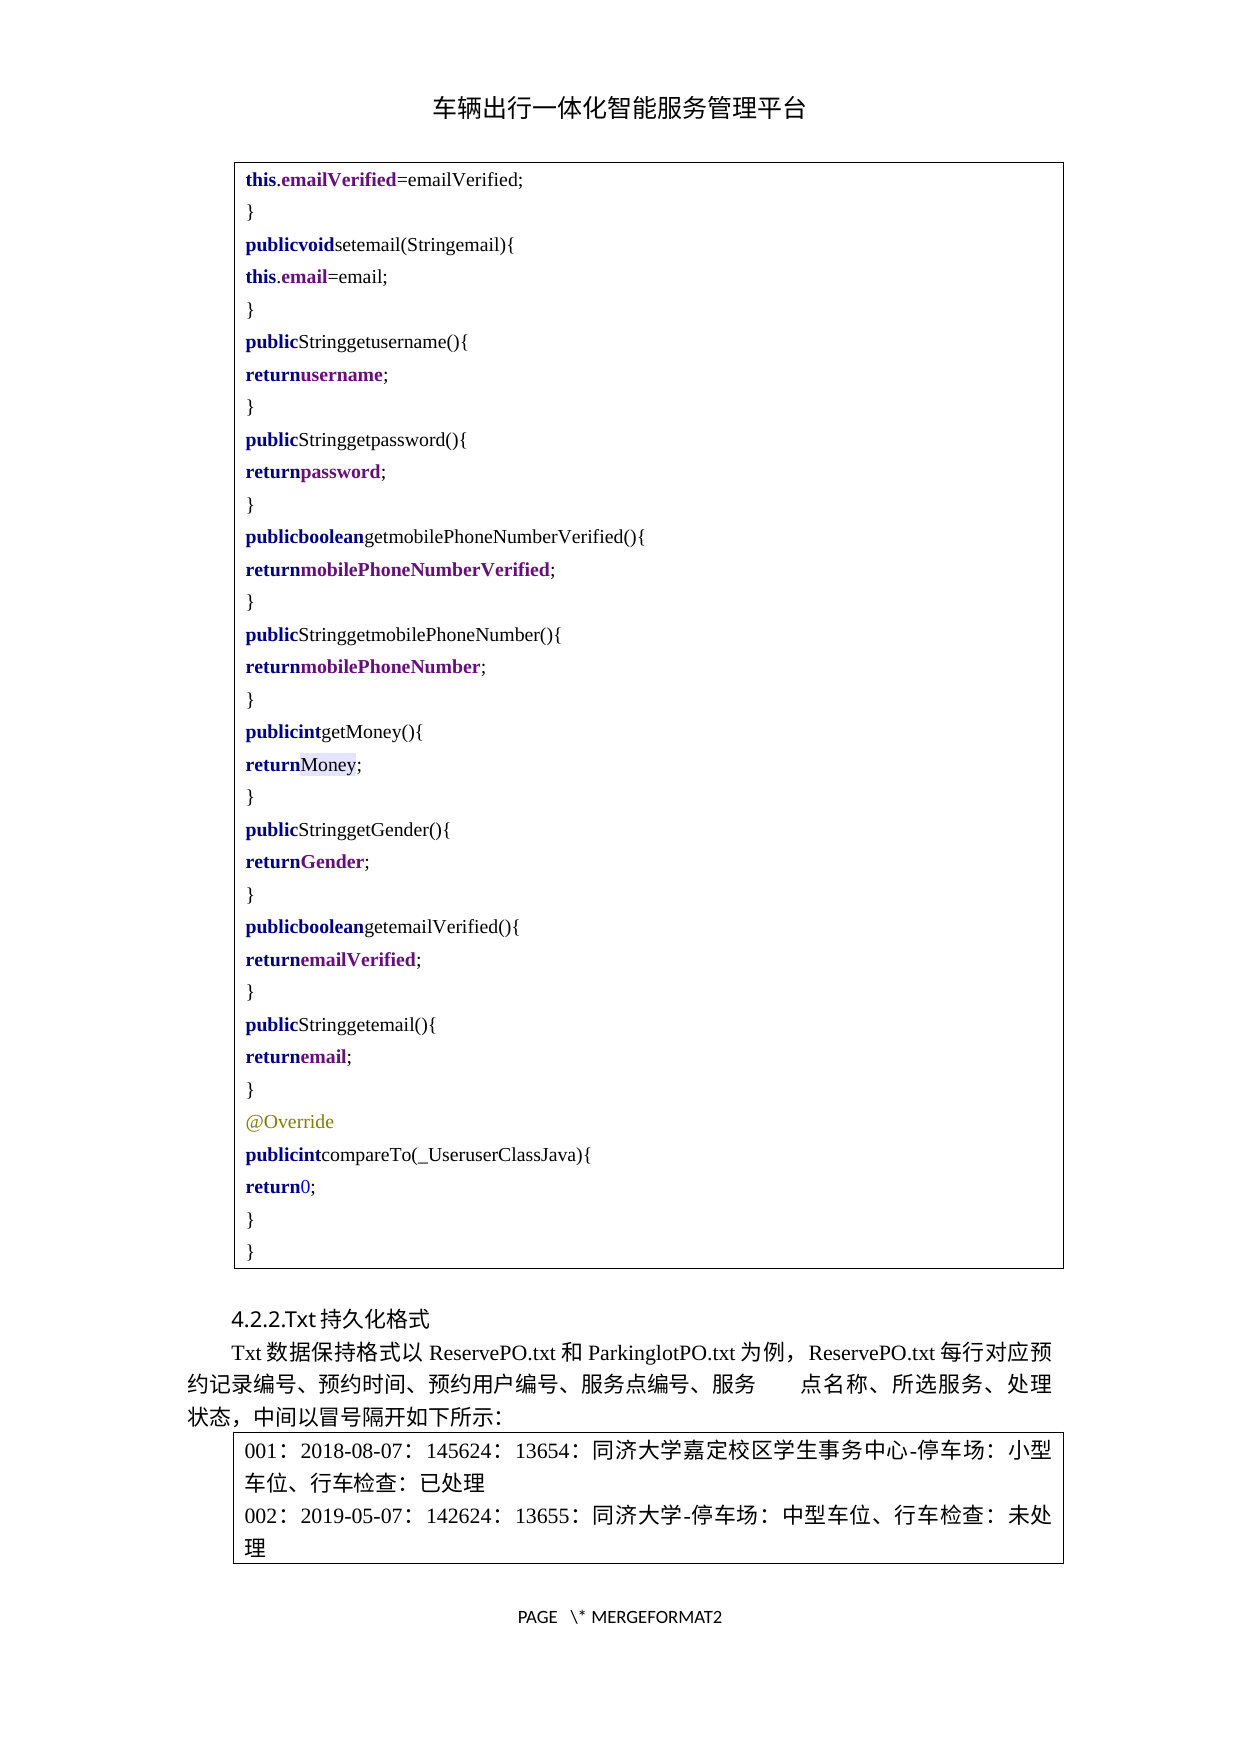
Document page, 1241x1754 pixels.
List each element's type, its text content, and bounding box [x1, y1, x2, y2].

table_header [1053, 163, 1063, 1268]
text 4.2.2.Txt持久化格式 [187, 1302, 1053, 1334]
text Txt数据保持格式以ReservePO.txt和ParkinglotPO.txt为例，ReservePO.txt每行对应预约记录编号、预约时间、预约用户编号、服务点编号、服务 点名称、所选服务、处理状态，中间以冒号隔开如下所示： [187, 1334, 1053, 1432]
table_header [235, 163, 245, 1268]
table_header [234, 1433, 1063, 1563]
